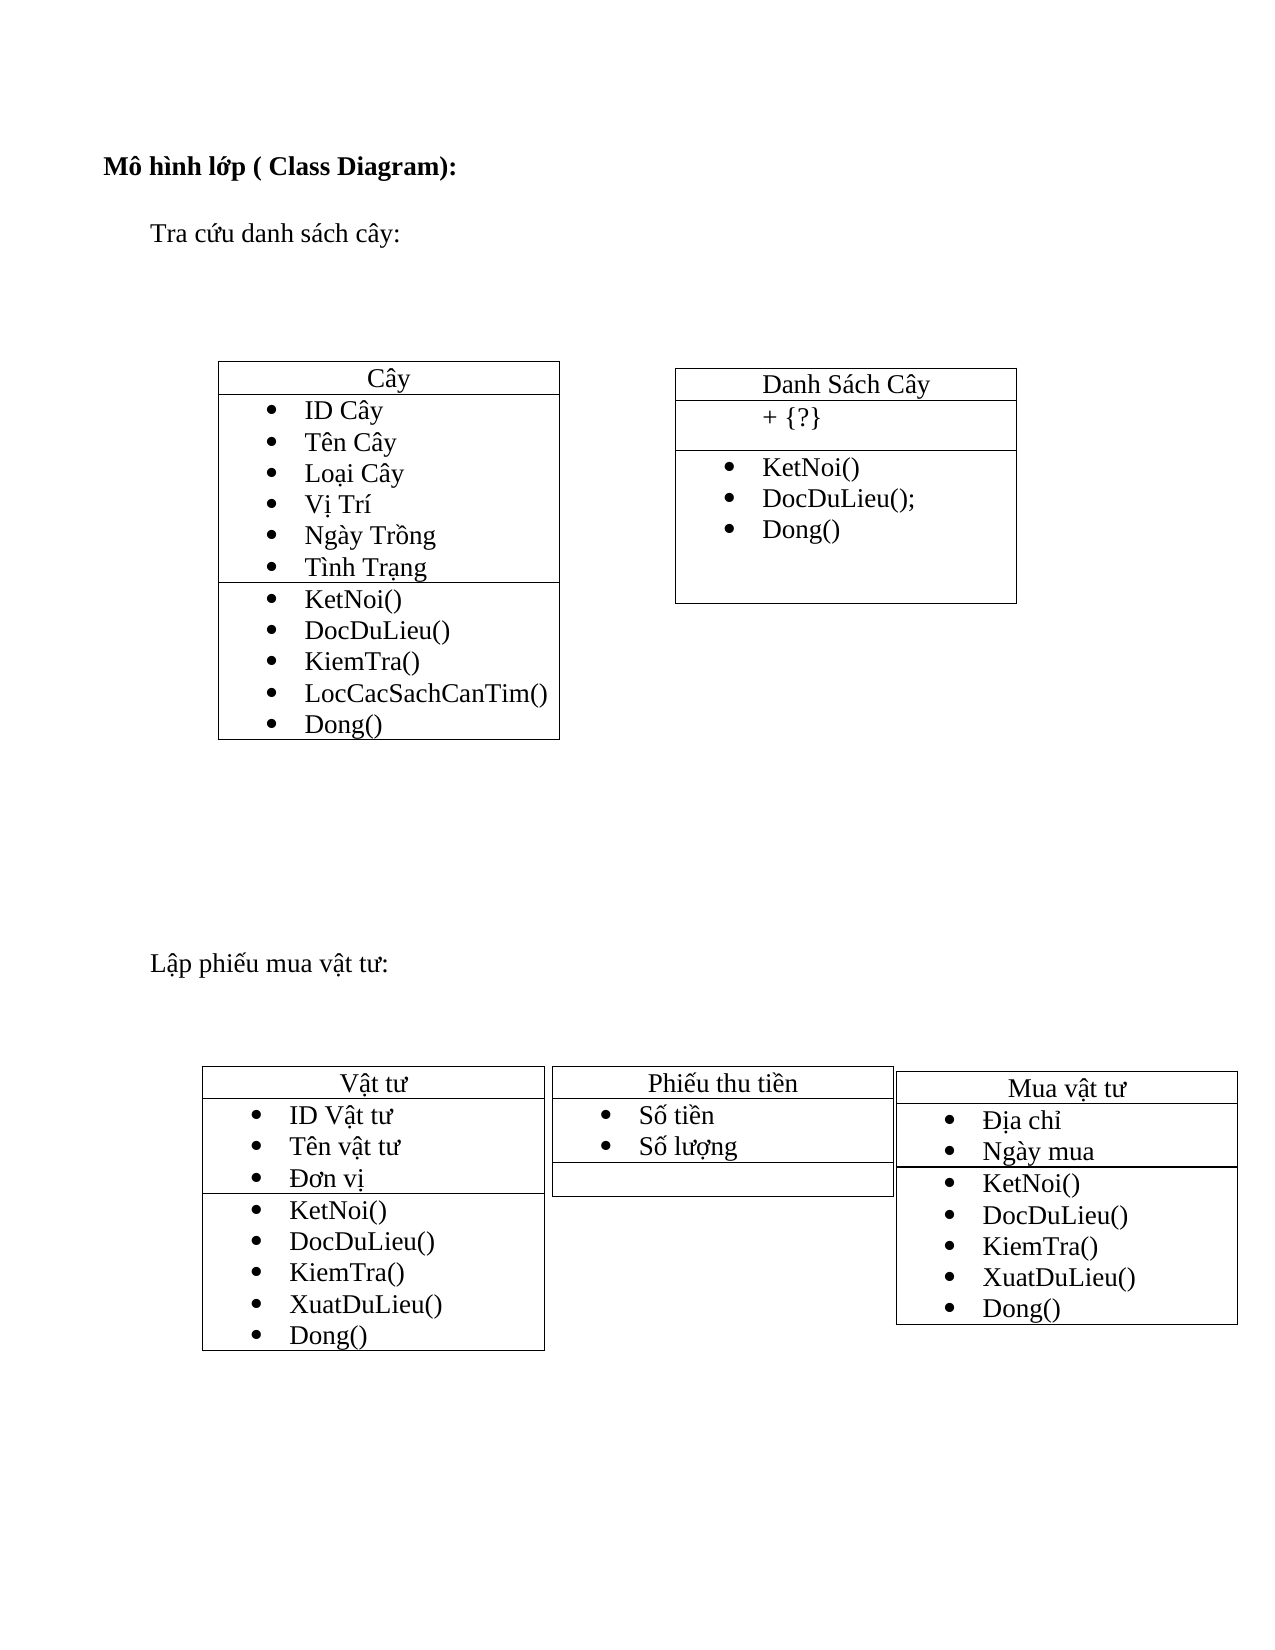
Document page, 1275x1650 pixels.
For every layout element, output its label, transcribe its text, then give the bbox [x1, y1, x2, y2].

table_cell Địa chỉ Ngày mua [897, 1104, 1237, 1166]
text Lập phiếu mua vật tư: [150, 947, 1125, 979]
table_cell ID Vật tư Tên vật tư Đơn vị [203, 1099, 544, 1193]
table_cell KetNoi() DocDuLieu() KiemTra() XuatDuLieu() Dong() [203, 1194, 544, 1350]
table_cell KetNoi() DocDuLieu() KiemTra() LocCacSachCanTim() Dong() [219, 583, 559, 739]
table_cell ID Cây Tên Cây Loại Cây Vị Trí Ngày Trồng Tình Trạng [219, 395, 559, 582]
text Tra cứu danh sách cây: [103, 217, 1125, 248]
text Mô hình lớp ( Class Diagram): [103, 150, 1125, 181]
table_header Phiếu thu tiền [553, 1067, 893, 1098]
table_cell + {?} [676, 401, 1016, 450]
table_cell Số tiền Số lượng [553, 1099, 893, 1162]
table_header Cây [219, 362, 559, 393]
table_cell KetNoi() DocDuLieu() KiemTra() XuatDuLieu() Dong() [897, 1168, 1237, 1324]
table_header Mua vật tư [897, 1072, 1237, 1103]
table_header Vật tư [203, 1067, 544, 1098]
table_cell [553, 1163, 893, 1196]
table_cell KetNoi() DocDuLieu(); Dong() [676, 451, 1016, 603]
table_header Danh Sách Cây [676, 369, 1016, 400]
